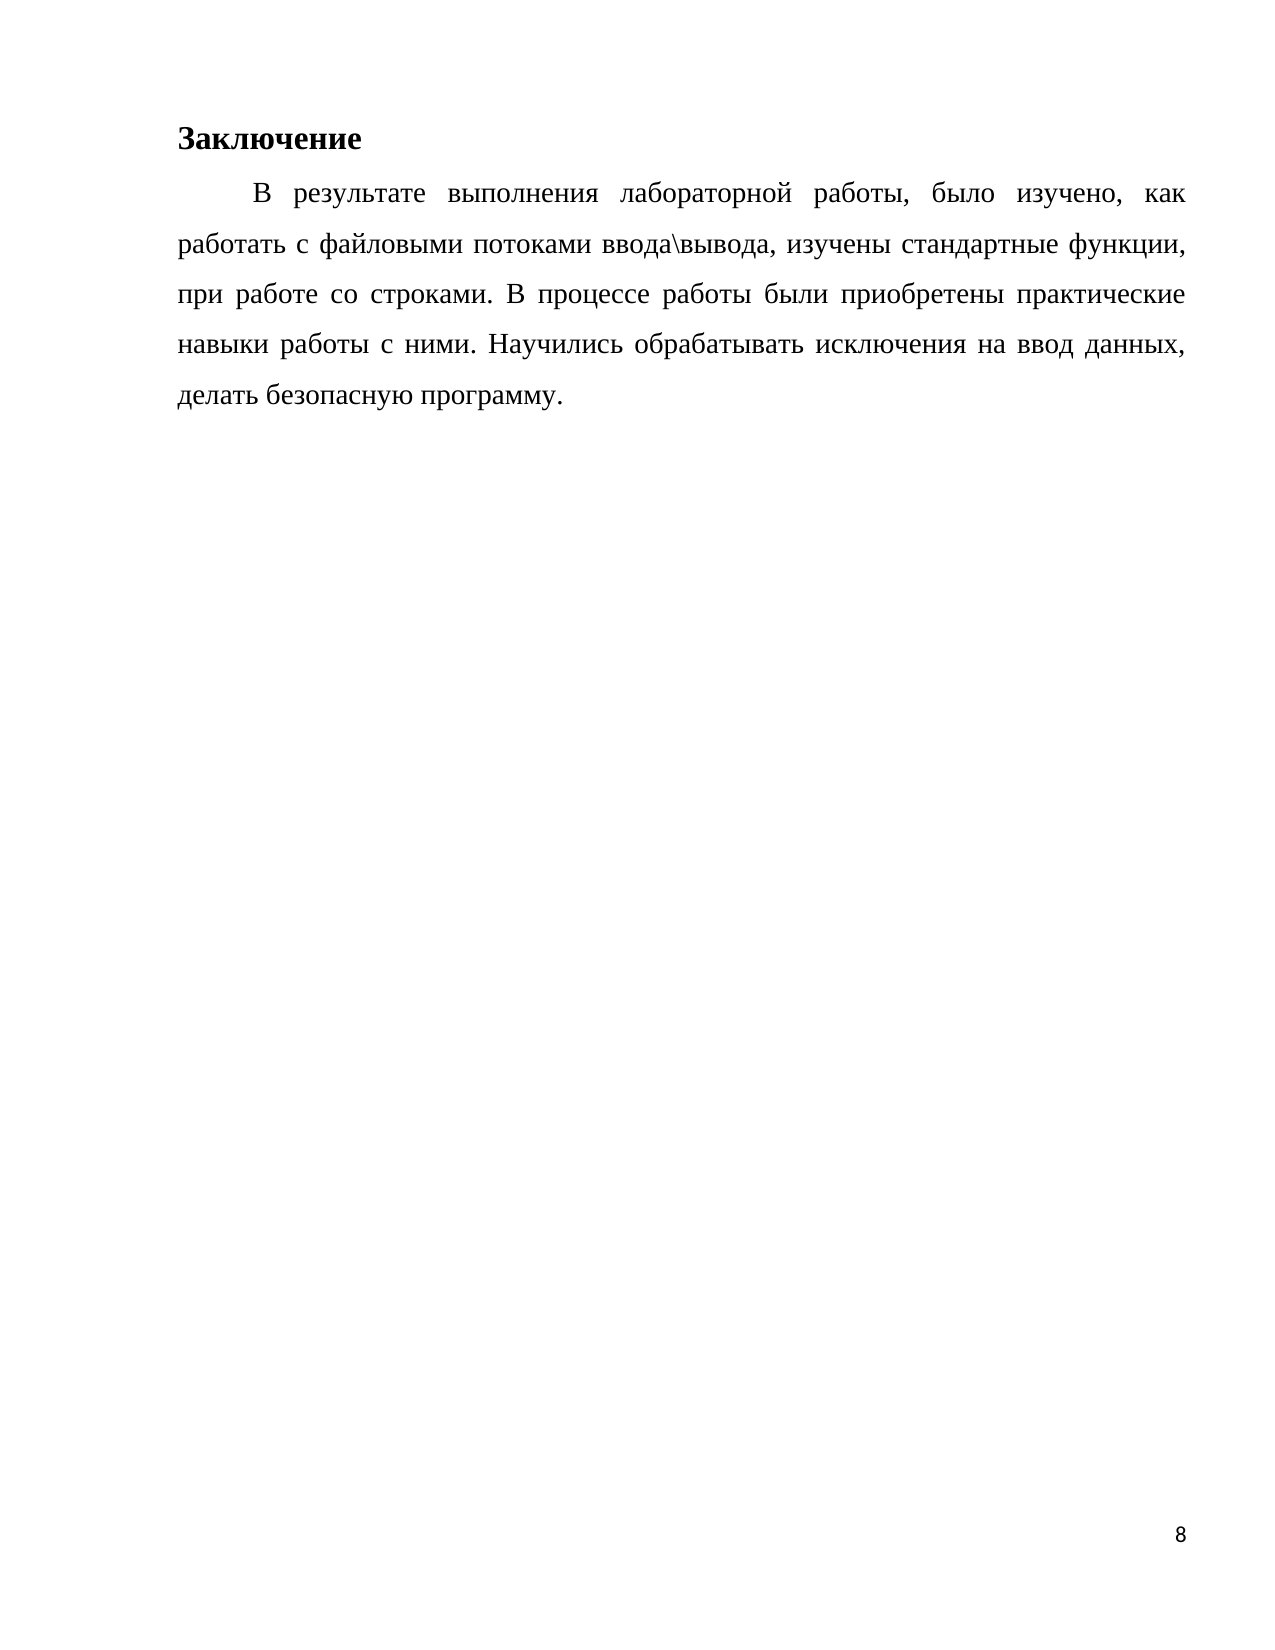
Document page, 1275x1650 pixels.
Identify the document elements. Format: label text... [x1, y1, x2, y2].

text В результате выполнения лабораторной работы, было изучено, как работать с файловыми потоками ввода\вывода, изучены стандартные функции, при работе со строками. В процессе работы были приобретены практические навыки работы с ними. Научились обрабатывать исключения на ввод данных, делать безопасную программу. [177, 176, 1186, 410]
text Заключение [177, 118, 1186, 156]
